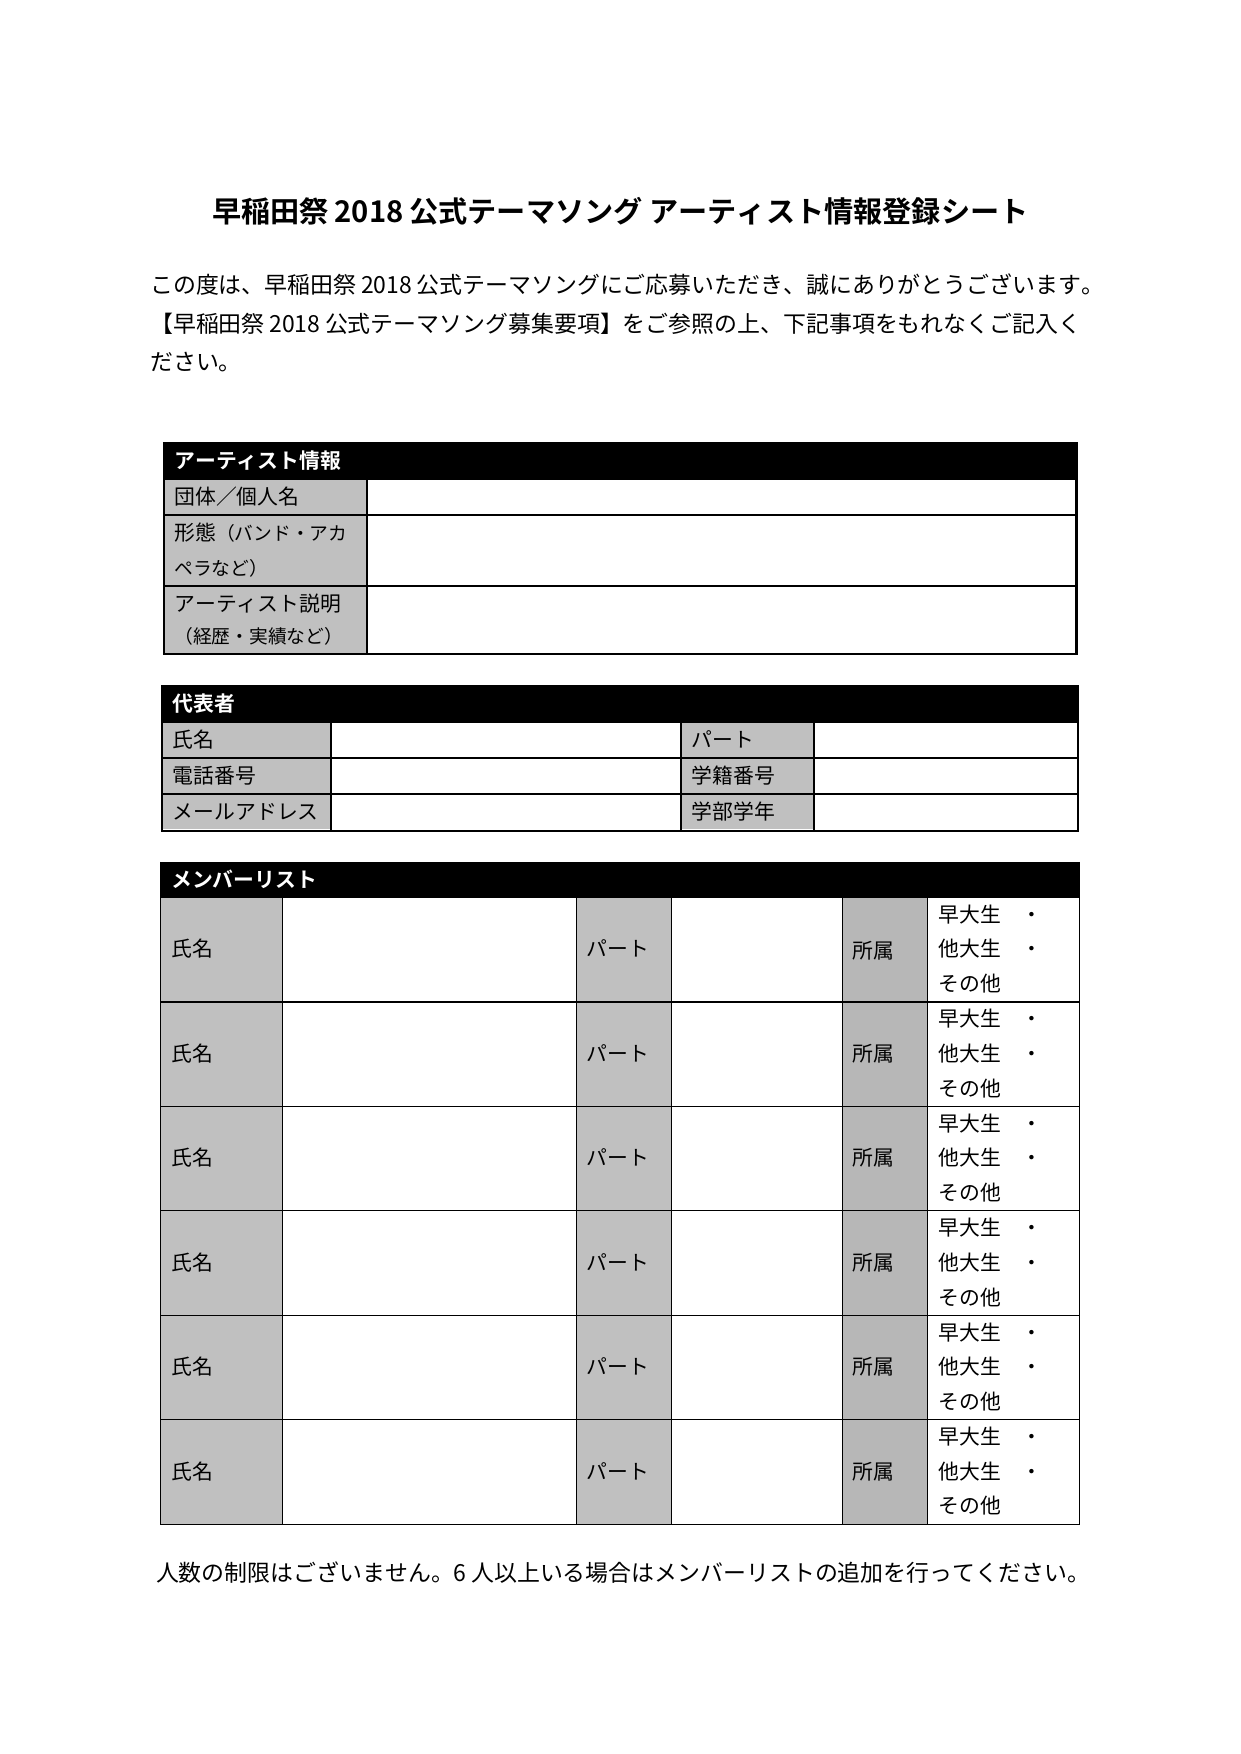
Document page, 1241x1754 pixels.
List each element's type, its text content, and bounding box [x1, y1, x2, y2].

table_cell [332, 795, 680, 829]
table_cell [332, 723, 680, 757]
table_cell 氏名 [161, 1107, 282, 1210]
table_cell [672, 1107, 842, 1210]
table_cell パート [577, 1316, 671, 1419]
text 人数の制限はございません。6人以上いる場合はメンバーリストの追加を行ってください。 [150, 1555, 1090, 1588]
table_cell [283, 898, 576, 1001]
table_cell 団体／個人名 [165, 480, 366, 514]
table_cell 早大生 ・ 他大生 ・ その他 [928, 1211, 1079, 1315]
table_cell パート [577, 1107, 671, 1210]
table_cell 早大生 ・ 他大生 ・ その他 [928, 1107, 1079, 1210]
table_cell [672, 1316, 842, 1419]
table_cell 電話番号 [163, 759, 330, 793]
table_cell 所属 [843, 898, 927, 1001]
table_cell パート [682, 723, 813, 757]
table_cell 所属 [843, 1316, 927, 1419]
table_cell 氏名 [161, 898, 282, 1001]
text 早稲田祭2018公式テーマソング アーティスト情報登録シート [150, 188, 1090, 231]
table_cell 早大生 ・ 他大生 ・ その他 [928, 1003, 1079, 1106]
table_cell [672, 1211, 842, 1315]
table_header メンバーリスト [161, 863, 1079, 897]
table_cell 氏名 [161, 1316, 282, 1419]
table_header アーティスト情報 [165, 444, 1075, 478]
text 【早稲田祭2018公式テーマソング募集要項】をご参照の上、下記事項をもれなくご記入ください。 [150, 305, 1090, 377]
table_cell 学部学年 [682, 795, 813, 829]
table_cell [283, 1316, 576, 1419]
table_cell [332, 759, 680, 793]
table_cell 所属 [843, 1003, 927, 1106]
table_cell [815, 795, 1077, 829]
table_cell [368, 587, 1075, 653]
table_cell [815, 723, 1077, 757]
table_cell [283, 1420, 576, 1524]
table_cell [672, 1003, 842, 1106]
table_cell 所属 [843, 1211, 927, 1315]
table_cell [672, 1420, 842, 1524]
table_header 代表者 [163, 687, 1077, 721]
table_cell 所属 [843, 1420, 927, 1524]
table_cell [815, 759, 1077, 793]
table_cell 氏名 [161, 1211, 282, 1315]
table_cell パート [577, 1003, 671, 1106]
table_cell 学籍番号 [682, 759, 813, 793]
table_cell メールアドレス [163, 795, 330, 829]
text この度は、早稲田祭2018公式テーマソングにご応募いただき、誠にありがとうございます。 [150, 267, 1090, 301]
table_cell 早大生 ・ 他大生 ・ その他 [928, 898, 1079, 1001]
table_cell 早大生 ・ 他大生 ・ その他 [928, 1420, 1079, 1524]
table_cell 形態（バンド・アカペラなど） [165, 516, 366, 585]
table_cell 氏名 [161, 1003, 282, 1106]
table_cell パート [577, 898, 671, 1001]
table_cell パート [577, 1211, 671, 1315]
table_cell アーティスト説明（経歴・実績など） [165, 587, 366, 653]
table_cell パート [577, 1420, 671, 1524]
table_cell [283, 1003, 576, 1106]
table_cell 早大生 ・ 他大生 ・ その他 [928, 1316, 1079, 1419]
table_cell [672, 898, 842, 1001]
table_cell 所属 [843, 1107, 927, 1210]
table_cell 氏名 [161, 1420, 282, 1524]
table_cell [368, 480, 1075, 514]
table_cell [283, 1107, 576, 1210]
table_cell 氏名 [163, 723, 330, 757]
table_cell [283, 1211, 576, 1315]
table_cell [368, 516, 1075, 585]
